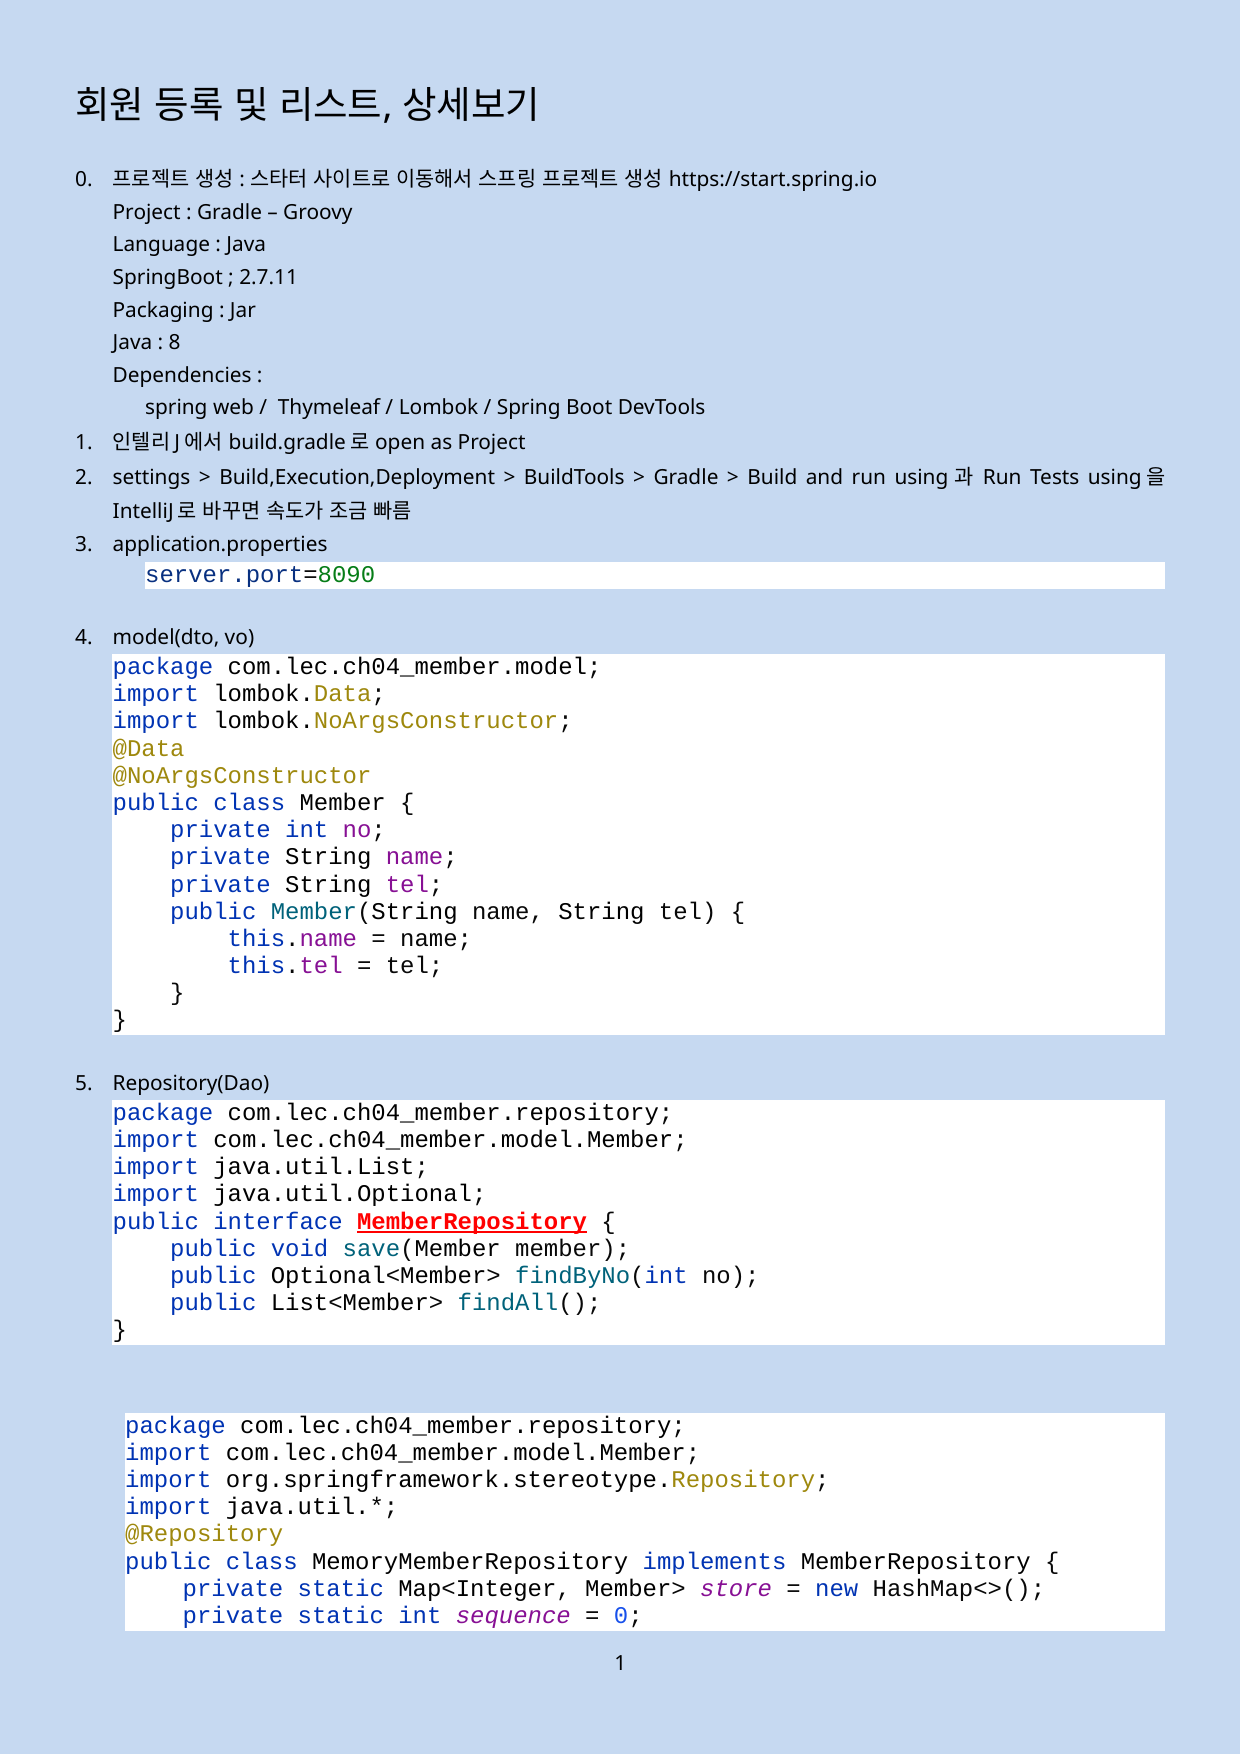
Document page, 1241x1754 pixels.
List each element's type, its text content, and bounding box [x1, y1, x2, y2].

list server.port=8090 [145, 562, 1165, 589]
list package com.lec.ch04_member.repository; import com.lec.ch04_member.model.Member; import java.util.List; import java.util.Optional; public interface MemberRepository { public void save(Member member); public Optional<Member> findByNo(int no); public List<Member> findAll(); } [112, 1100, 1165, 1345]
list spring web / Thymeleaf / Lombok / Spring Boot DevTools [145, 392, 1165, 421]
list Dependencies : [112, 360, 1165, 388]
list Java : 8 [112, 327, 1165, 356]
list 인텔리J에서 build.gradle로 open as Project [75, 425, 1165, 455]
list Language : Java [112, 229, 1165, 258]
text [125, 1413, 1165, 1631]
list Repository(Dao) [75, 1068, 1165, 1096]
list package com.lec.ch04_member.model; import lombok.Data; import lombok.NoArgsConstructor; @Data @NoArgsConstructor public class Member { private int no; private String name; private String tel; public Member(String name, String tel) { this.name = name; this.tel = tel; } } [112, 654, 1165, 1035]
list settings > Build,Execution,Deployment > BuildTools > Gradle > Build and run using과 Run Tests using을 IntelliJ로 바꾸면 속도가 조금 빠름 [75, 460, 1165, 525]
text 회원 등록 및 리스트, 상세보기 [75, 75, 1165, 129]
list SpringBoot ; 2.7.11 [112, 262, 1165, 291]
list Packaging : Jar [112, 295, 1165, 323]
list Project : Gradle – Groovy [112, 197, 1165, 225]
list 프로젝트 생성 : 스타터 사이트로 이동해서 스프링 프로젝트 생성 https://start.spring.io [75, 162, 1165, 192]
list model(dto, vo) [75, 622, 1165, 650]
list application.properties [75, 529, 1165, 558]
